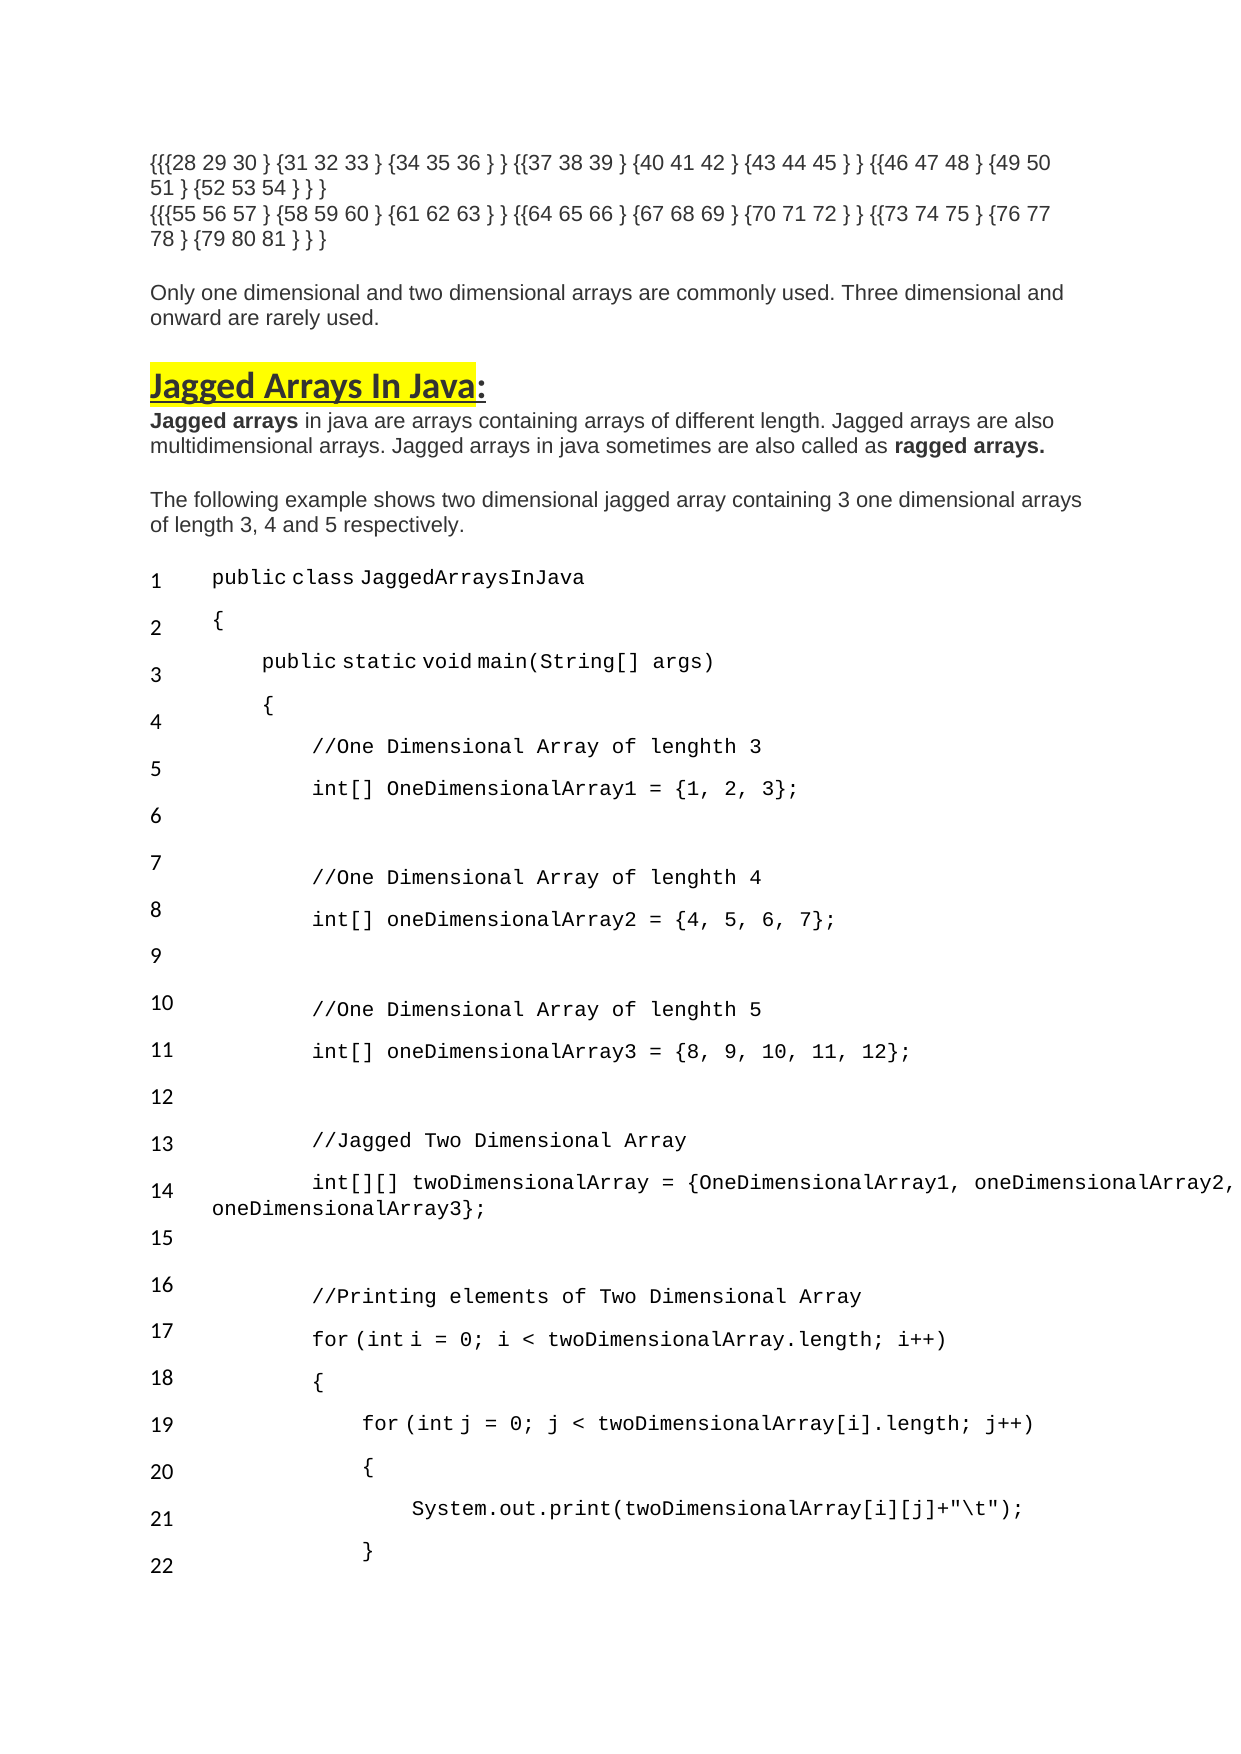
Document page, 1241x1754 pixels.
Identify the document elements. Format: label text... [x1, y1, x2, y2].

subtitle Jagged Arrays In Java: [476, 362, 1090, 407]
text The following example shows two dimensional jagged array containing 3 one dimensional arrays of length 3, 4 and 5 respectively. [150, 487, 1090, 537]
text Jagged arrays in java are arrays containing arrays of different length. Jagged arrays are also multidimensional arrays. Jagged arrays in java sometimes are also called as ragged arrays. [150, 407, 1090, 458]
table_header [212, 567, 1240, 1598]
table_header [150, 567, 212, 1598]
text Only one dimensional and two dimensional arrays are commonly used. Three dimensional and onward are rarely used. [150, 280, 1090, 330]
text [150, 150, 1090, 251]
